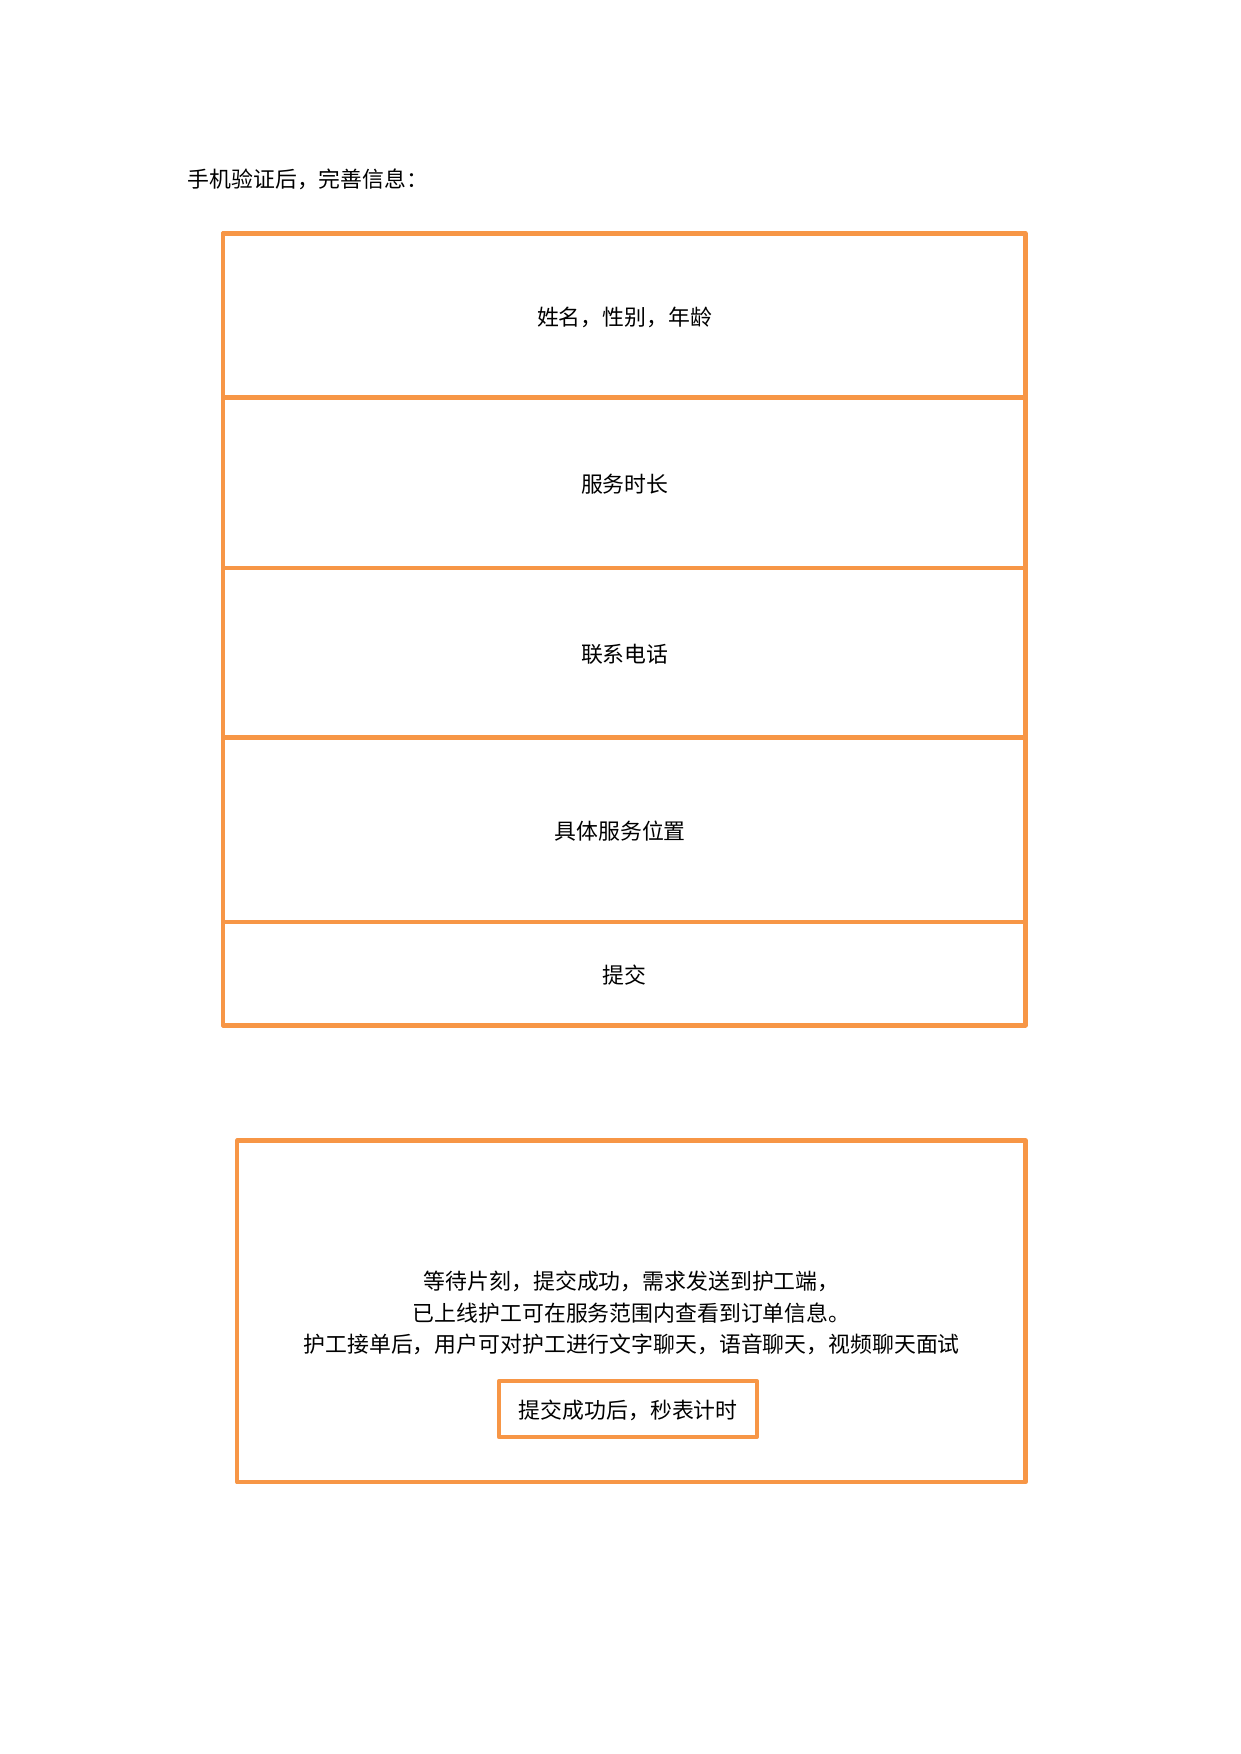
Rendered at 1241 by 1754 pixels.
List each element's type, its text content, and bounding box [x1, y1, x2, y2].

text 手机验证后，完善信息： [187, 162, 1053, 194]
